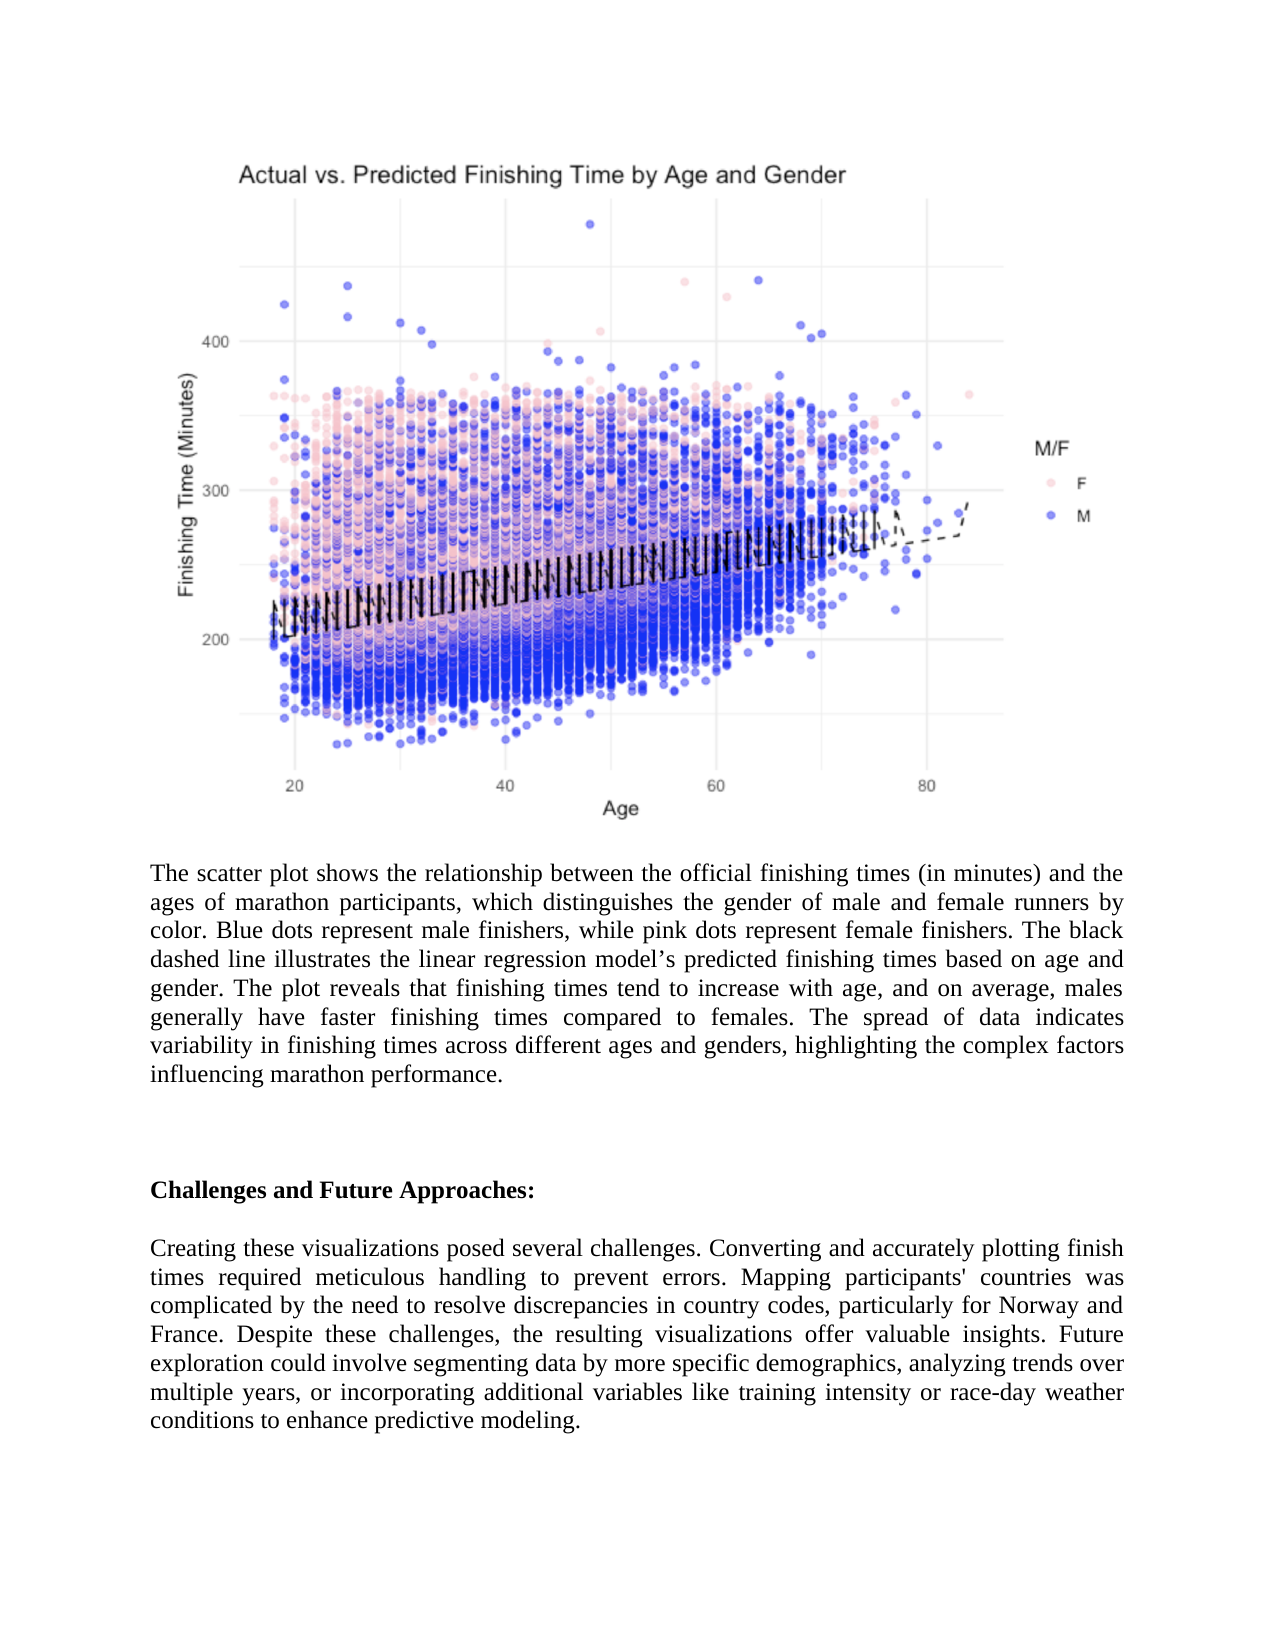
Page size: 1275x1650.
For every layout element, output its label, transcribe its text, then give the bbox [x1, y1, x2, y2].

picture [150, 150, 1125, 829]
text Creating these visualizations posed several challenges. Converting and accurately plotting finish times required meticulous handling to prevent errors. Mapping participants' countries was complicated by the need to resolve discrepancies in country codes, particularly for Norway and France. Despite these challenges, the resulting visualizations offer valuable insights. Future exploration could involve segmenting data by more specific demographics, analyzing trends over multiple years, or incorporating additional variables like training intensity or race-day weather conditions to enhance predictive modeling. [150, 1233, 1125, 1434]
text The scatter plot shows the relationship between the official finishing times (in minutes) and the ages of marathon participants, which distinguishes the gender of male and female runners by color. Blue dots represent male finishers, while pink dots represent female finishers. The black dashed line illustrates the linear regression model’s predicted finishing times based on age and gender. The plot reveals that finishing times tend to increase with age, and on average, males generally have faster finishing times compared to females. The spread of data indicates variability in finishing times across different ages and genders, highlighting the complex factors influencing marathon performance. [150, 858, 1125, 1088]
text Challenges and Future Approaches: [150, 1175, 1125, 1204]
